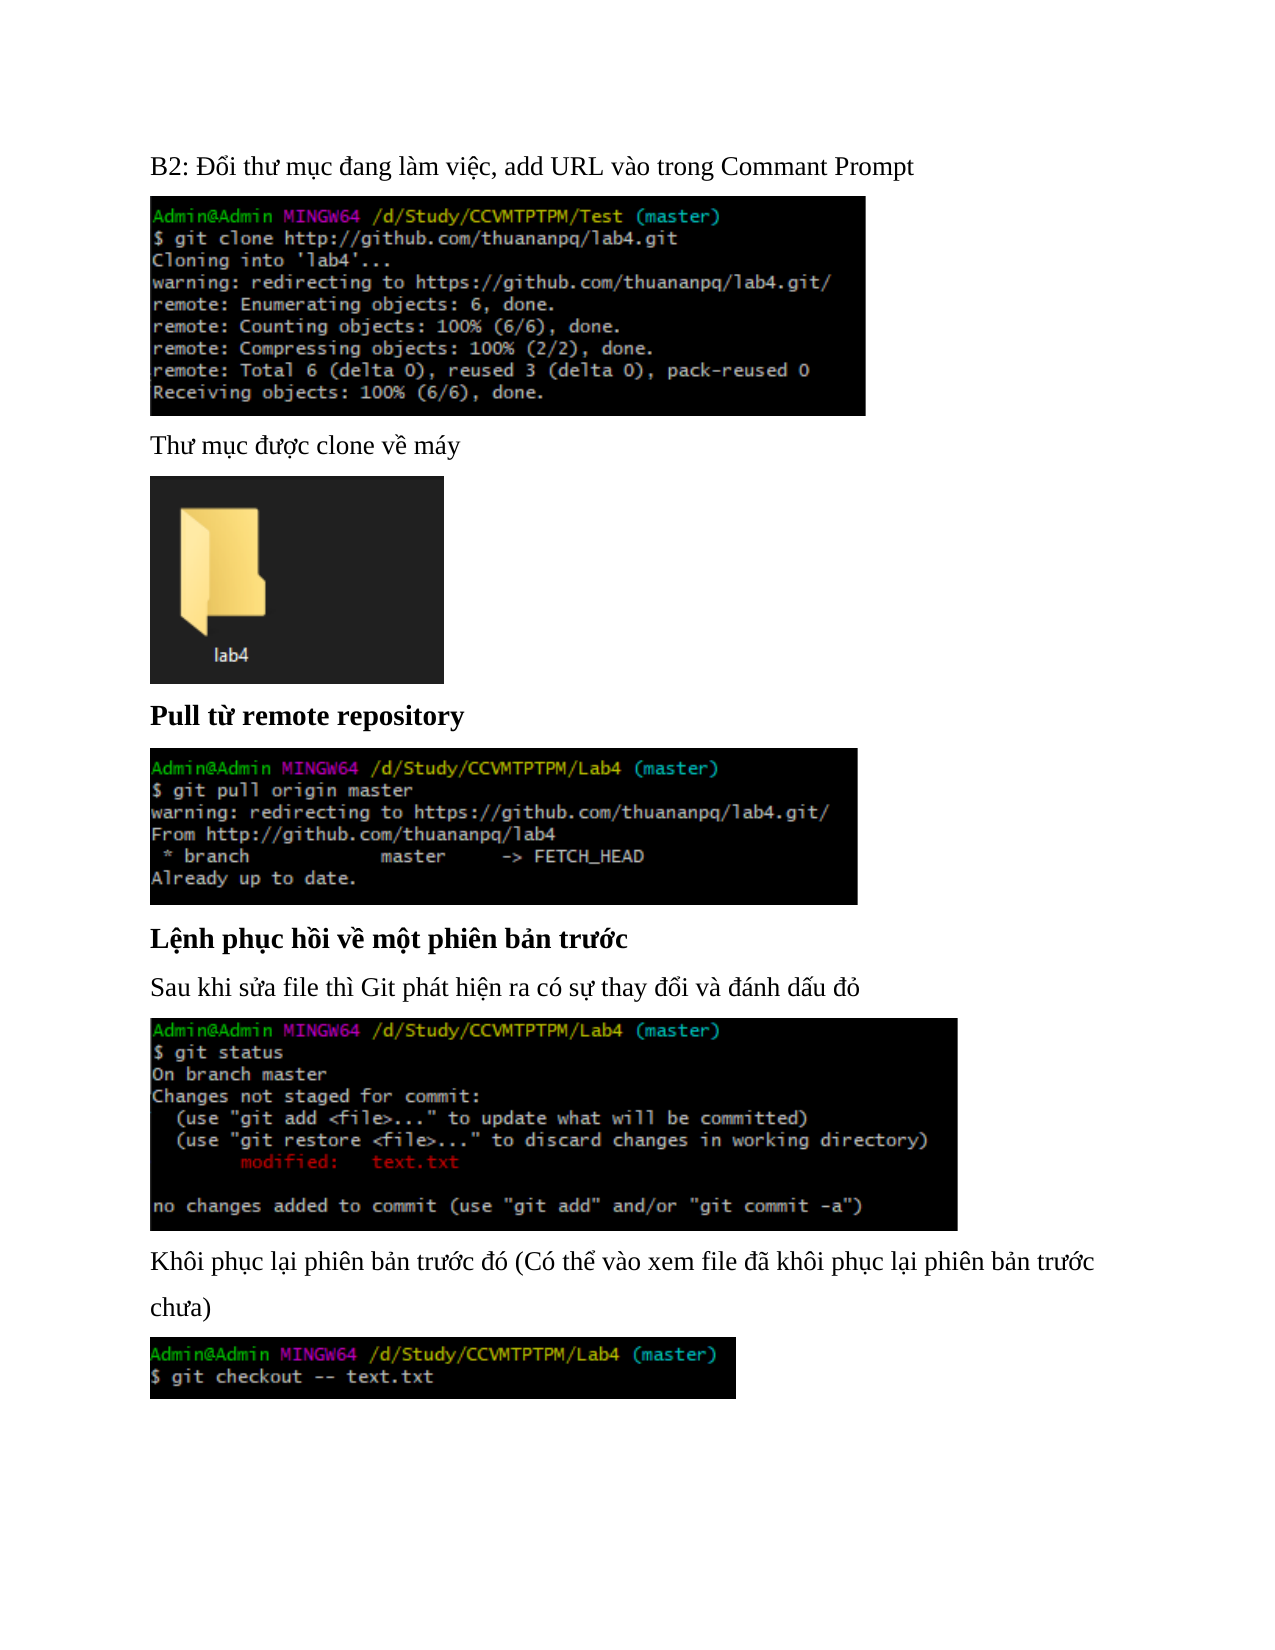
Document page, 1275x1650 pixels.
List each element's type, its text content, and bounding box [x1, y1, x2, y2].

text Thư mục được clone về máy [150, 429, 1124, 461]
picture [150, 748, 858, 905]
text Sau khi sửa file thì Git phát hiện ra có sự thay đổi và đánh dấu đỏ [150, 971, 1124, 1003]
picture [150, 196, 866, 416]
text Khôi phục lại phiên bản trước đó (Có thể vào xem file đã khôi phục lại phiên bản trước chưa) [150, 1244, 1124, 1322]
picture [150, 476, 444, 684]
text B2: Đổi thư mục đang làm việc, add URL vào trong Commant Prompt [150, 150, 1124, 181]
text Pull từ remote repository [150, 698, 1124, 731]
picture [150, 1018, 958, 1231]
picture [150, 1337, 736, 1399]
